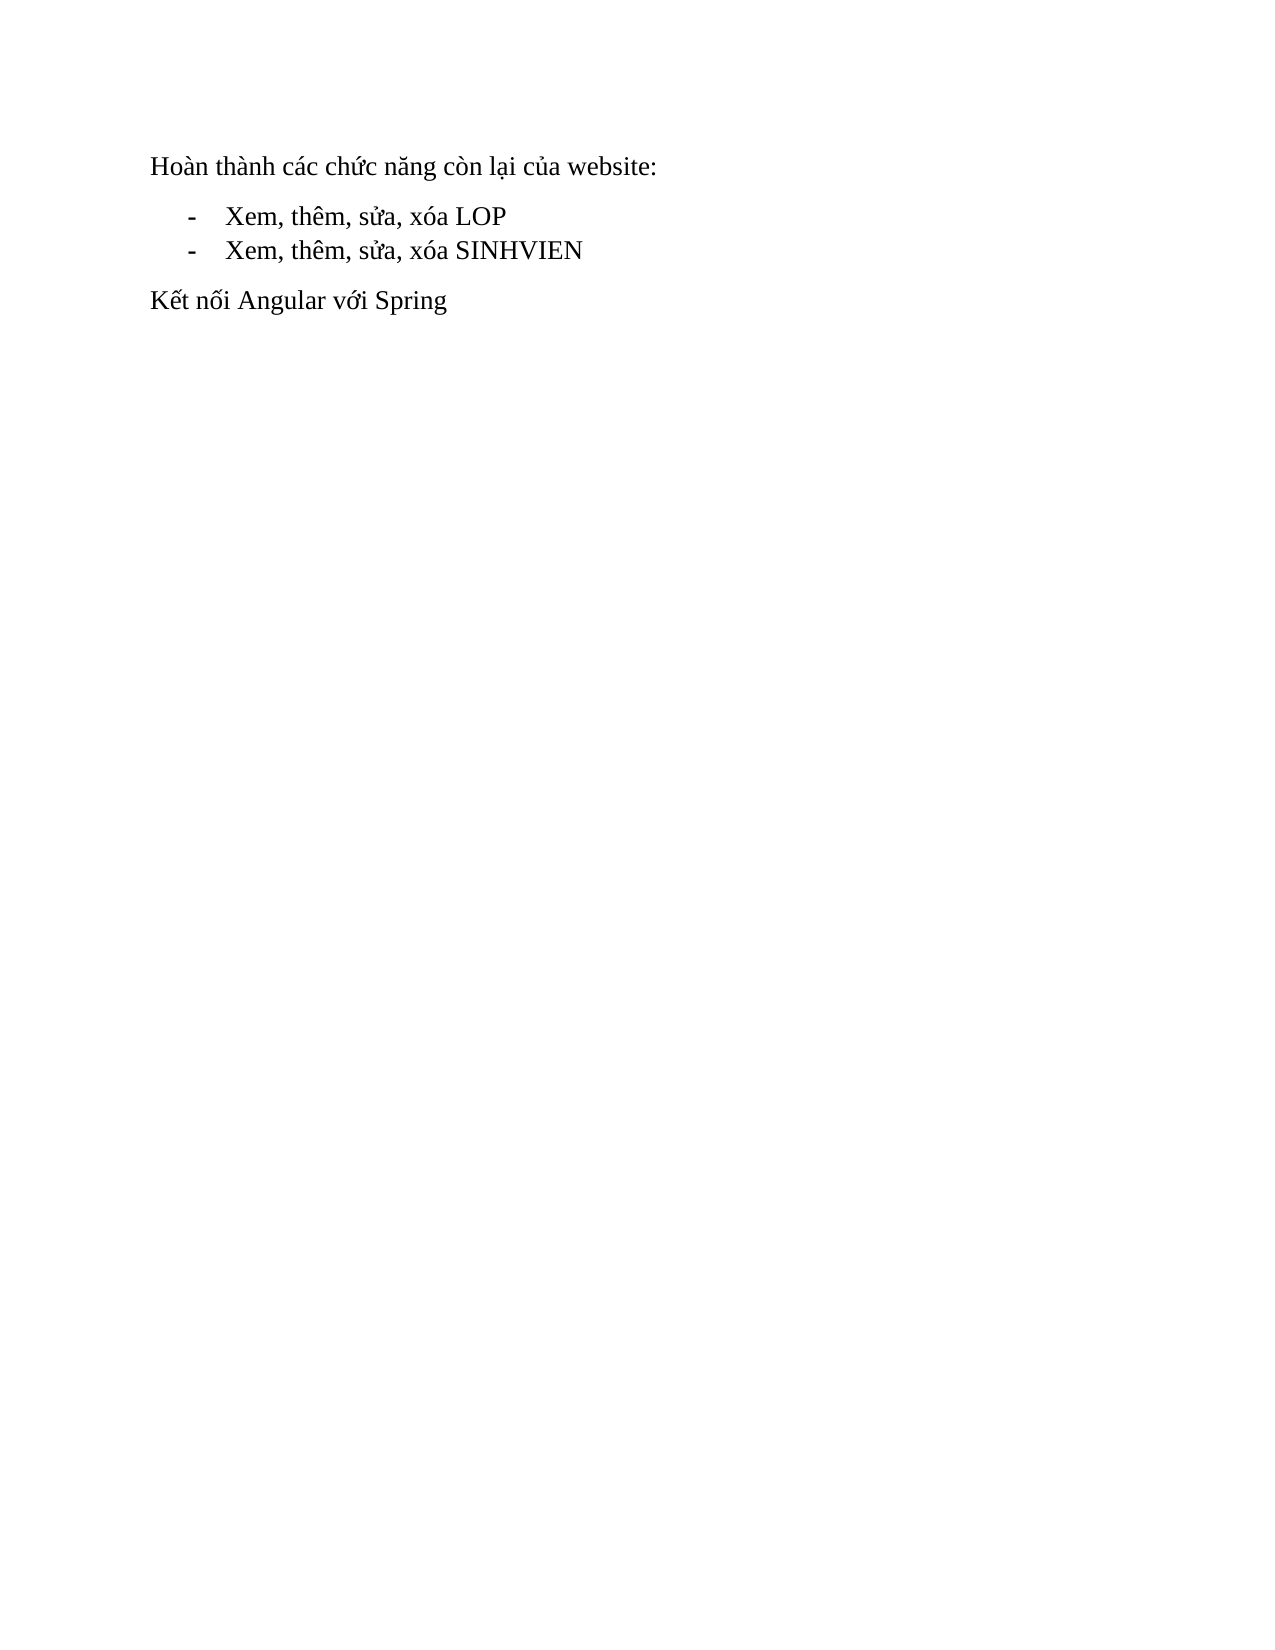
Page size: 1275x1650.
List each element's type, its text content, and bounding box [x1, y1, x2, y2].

list Xem, thêm, sửa, xóa SINHVIEN [187, 234, 1125, 265]
text Kết nối Angular với Spring [150, 284, 1125, 315]
text Hoàn thành các chức năng còn lại của website: [150, 150, 1125, 181]
list Xem, thêm, sửa, xóa LOP [187, 200, 1125, 231]
